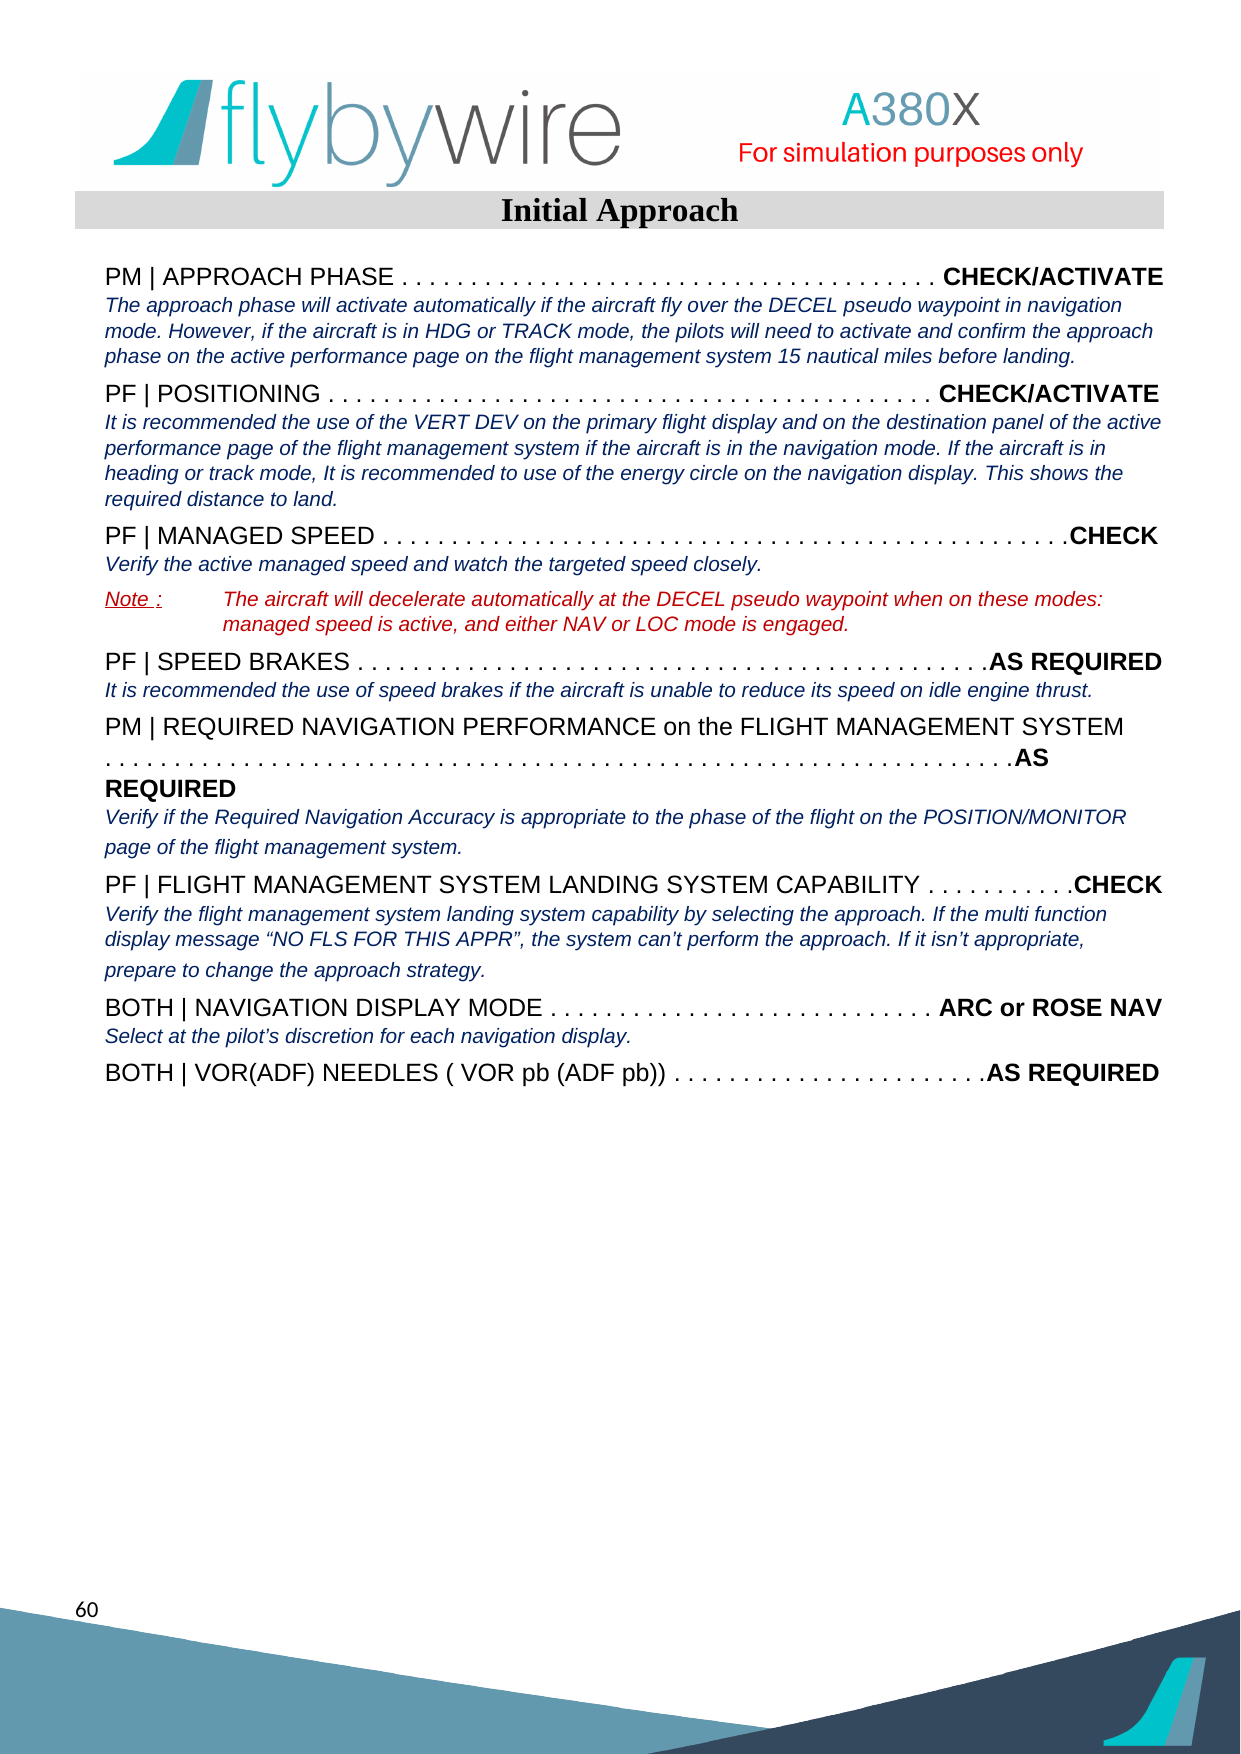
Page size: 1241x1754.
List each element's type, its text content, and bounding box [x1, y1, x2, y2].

table_header Initial Approach [75, 191, 1164, 229]
text It is recommended the use of speed brakes if the aircraft is unable to reduce its speed on idle engine thrust. [104, 677, 1165, 701]
text BOTH | VOR(ADF) NEEDLES ( VOR pb (ADF pb)) . . . . . . . . . . . . . . . . . . . . . . .AS REQUIRED [104, 1058, 1165, 1087]
text BOTH | NAVIGATION DISPLAY MODE . . . . . . . . . . . . . . . . . . . . . . . . . . . . ARC or ROSE NAV [104, 993, 1165, 1022]
text It is recommended the use of the VERT DEV on the primary flight display and on the destination panel of the active performance page of the flight management system if the aircraft is in the navigation mode. If the aircraft is in heading or track mode, It is recommended to use of the energy circle on the navigation display. This shows the required distance to land. [104, 409, 1165, 511]
picture [78, 1609, 84, 1616]
picture [75, 73, 1165, 191]
picture [0, 1606, 1241, 1754]
text Verify if the Required Navigation Accuracy is appropriate to the phase of the flight on the POSITION/MONITOR page of the flight management system. [104, 805, 1165, 860]
text PM | APPROACH PHASE . . . . . . . . . . . . . . . . . . . . . . . . . . . . . . . . . . . . . . . CHECK/ACTIVATE [104, 262, 1165, 290]
picture [89, 1606, 95, 1616]
text Verify the active managed speed and watch the targeted speed closely. [104, 552, 1165, 576]
text PF | MANAGED SPEED . . . . . . . . . . . . . . . . . . . . . . . . . . . . . . . . . . . . . . . . . . . . . . . . . .CHECK [104, 521, 1165, 550]
text Select at the pilot’s discretion for each navigation display. [104, 1024, 1165, 1048]
text Verify the flight management system landing system capability by selecting the approach. If the multi function display message “NO FLS FOR THIS APPR”, the system can’t perform the approach. If it isn’t appropriate, prepare to change the approach strategy. [104, 901, 1165, 982]
text PM | REQUIRED NAVIGATION PERFORMANCE on the FLIGHT MANAGEMENT SYSTEM . . . . . . . . . . . . . . . . . . . . . . . . . . . . . . . . . . . . . . . . . . . . . . . . . . . . . . . . . . . . . . . . . .AS REQUIRED [104, 712, 1165, 802]
text PF | POSITIONING . . . . . . . . . . . . . . . . . . . . . . . . . . . . . . . . . . . . . . . . . . . . CHECK/ACTIVATE [104, 378, 1165, 407]
text Note : The aircraft will decelerate automatically at the DECEL pseudo waypoint when on these modes: managed speed is active, and either NAV or LOC mode is engaged. [104, 586, 1165, 636]
text The approach phase will activate automatically if the aircraft fly over the DECEL pseudo waypoint in navigation mode. However, if the aircraft is in HDG or TRACK mode, the pilots will need to activate and confirm the approach phase on the active performance page on the flight management system 15 nautical miles before landing. [104, 293, 1165, 368]
text PF | FLIGHT MANAGEMENT SYSTEM LANDING SYSTEM CAPABILITY . . . . . . . . . . .CHECK [104, 870, 1165, 899]
text PF | SPEED BRAKES . . . . . . . . . . . . . . . . . . . . . . . . . . . . . . . . . . . . . . . . . . . . . .AS REQUIRED [104, 646, 1165, 675]
